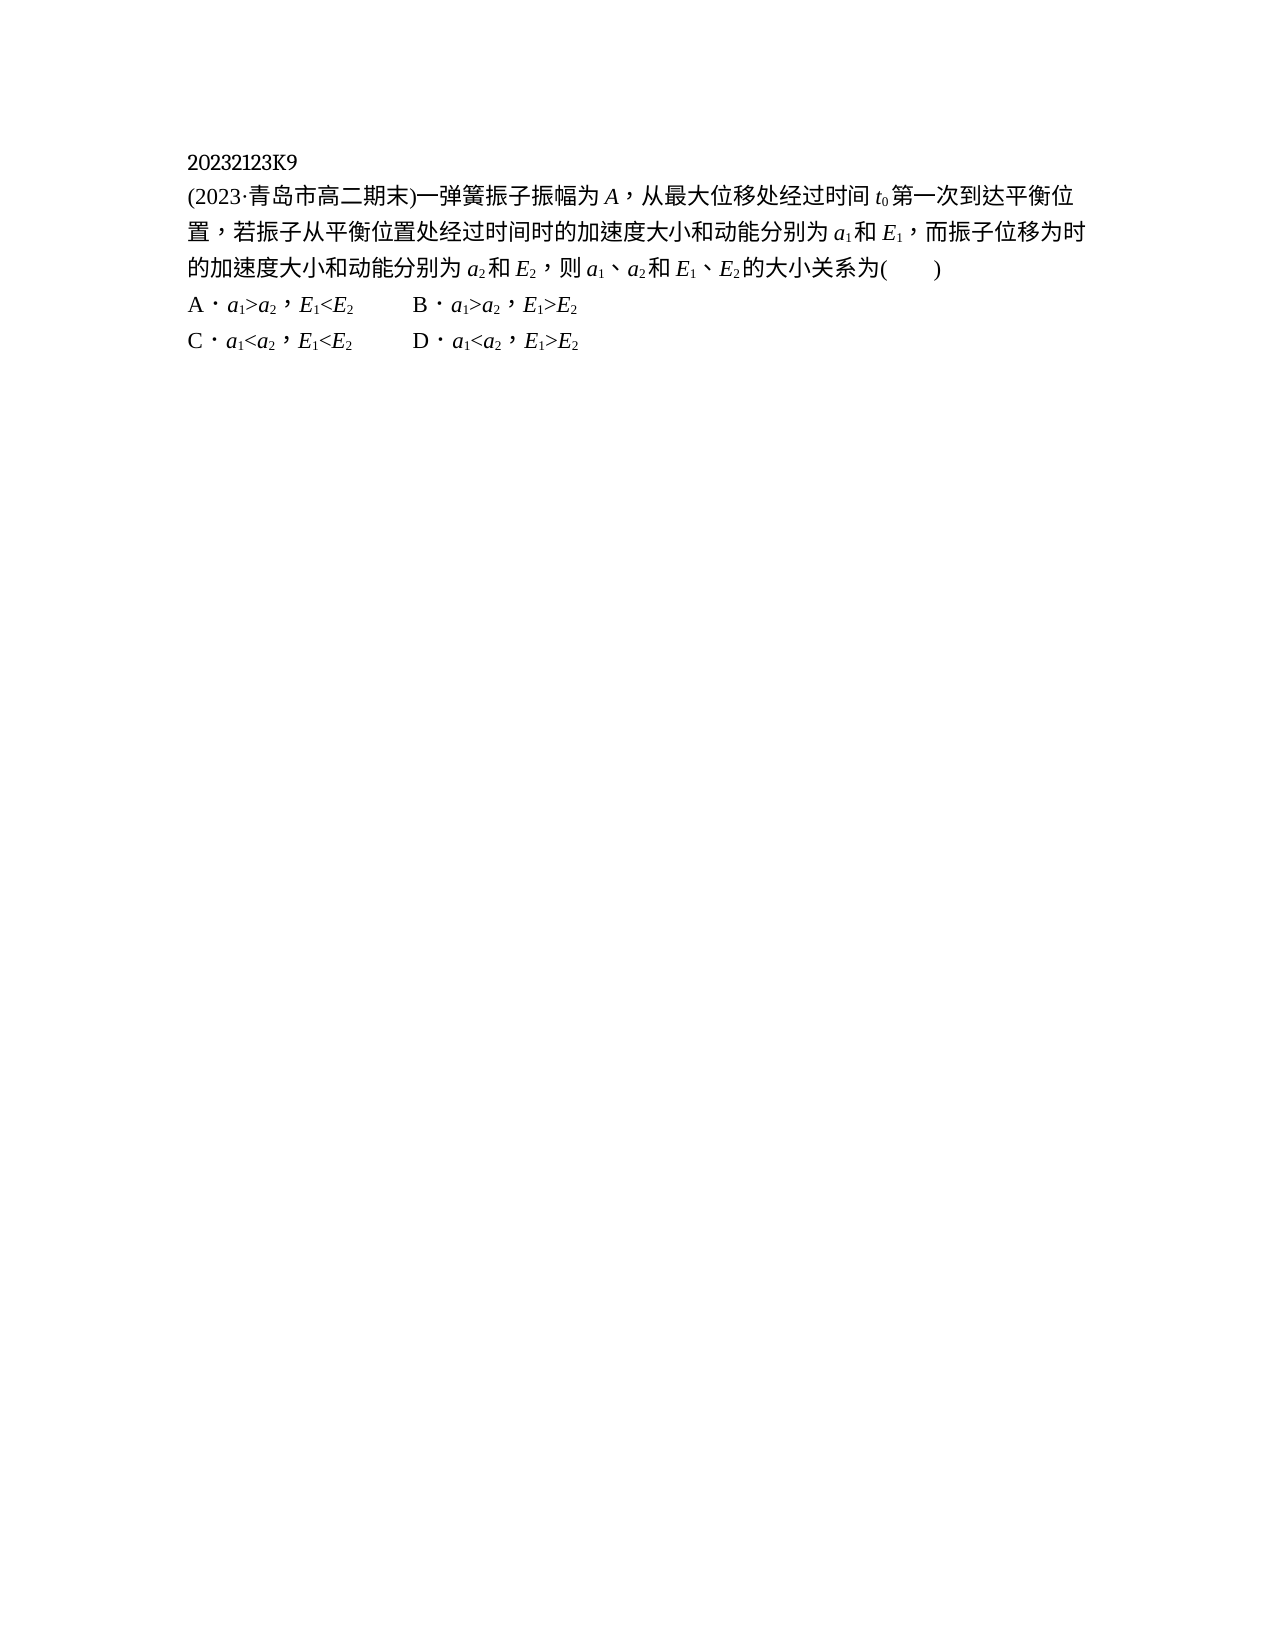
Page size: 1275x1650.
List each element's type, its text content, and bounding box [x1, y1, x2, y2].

text C．a1<a2，E1<E2 D．a1<a2，E1>E2 [187, 324, 1087, 355]
text A．a1>a2，E1<E2 B．a1>a2，E1>E2 [187, 288, 1087, 319]
text 20232123K9 [187, 150, 1087, 176]
text (2023·青岛市高二期末)一弹簧振子振幅为A，从最大位移处经过时间t0第一次到达平衡位置，若振子从平衡位置处经过时间时的加速度大小和动能分别为a1和E1，而振子位移为时的加速度大小和动能分别为a2和E2，则a1、a2和E1、E2的大小关系为( ) [187, 180, 1087, 283]
